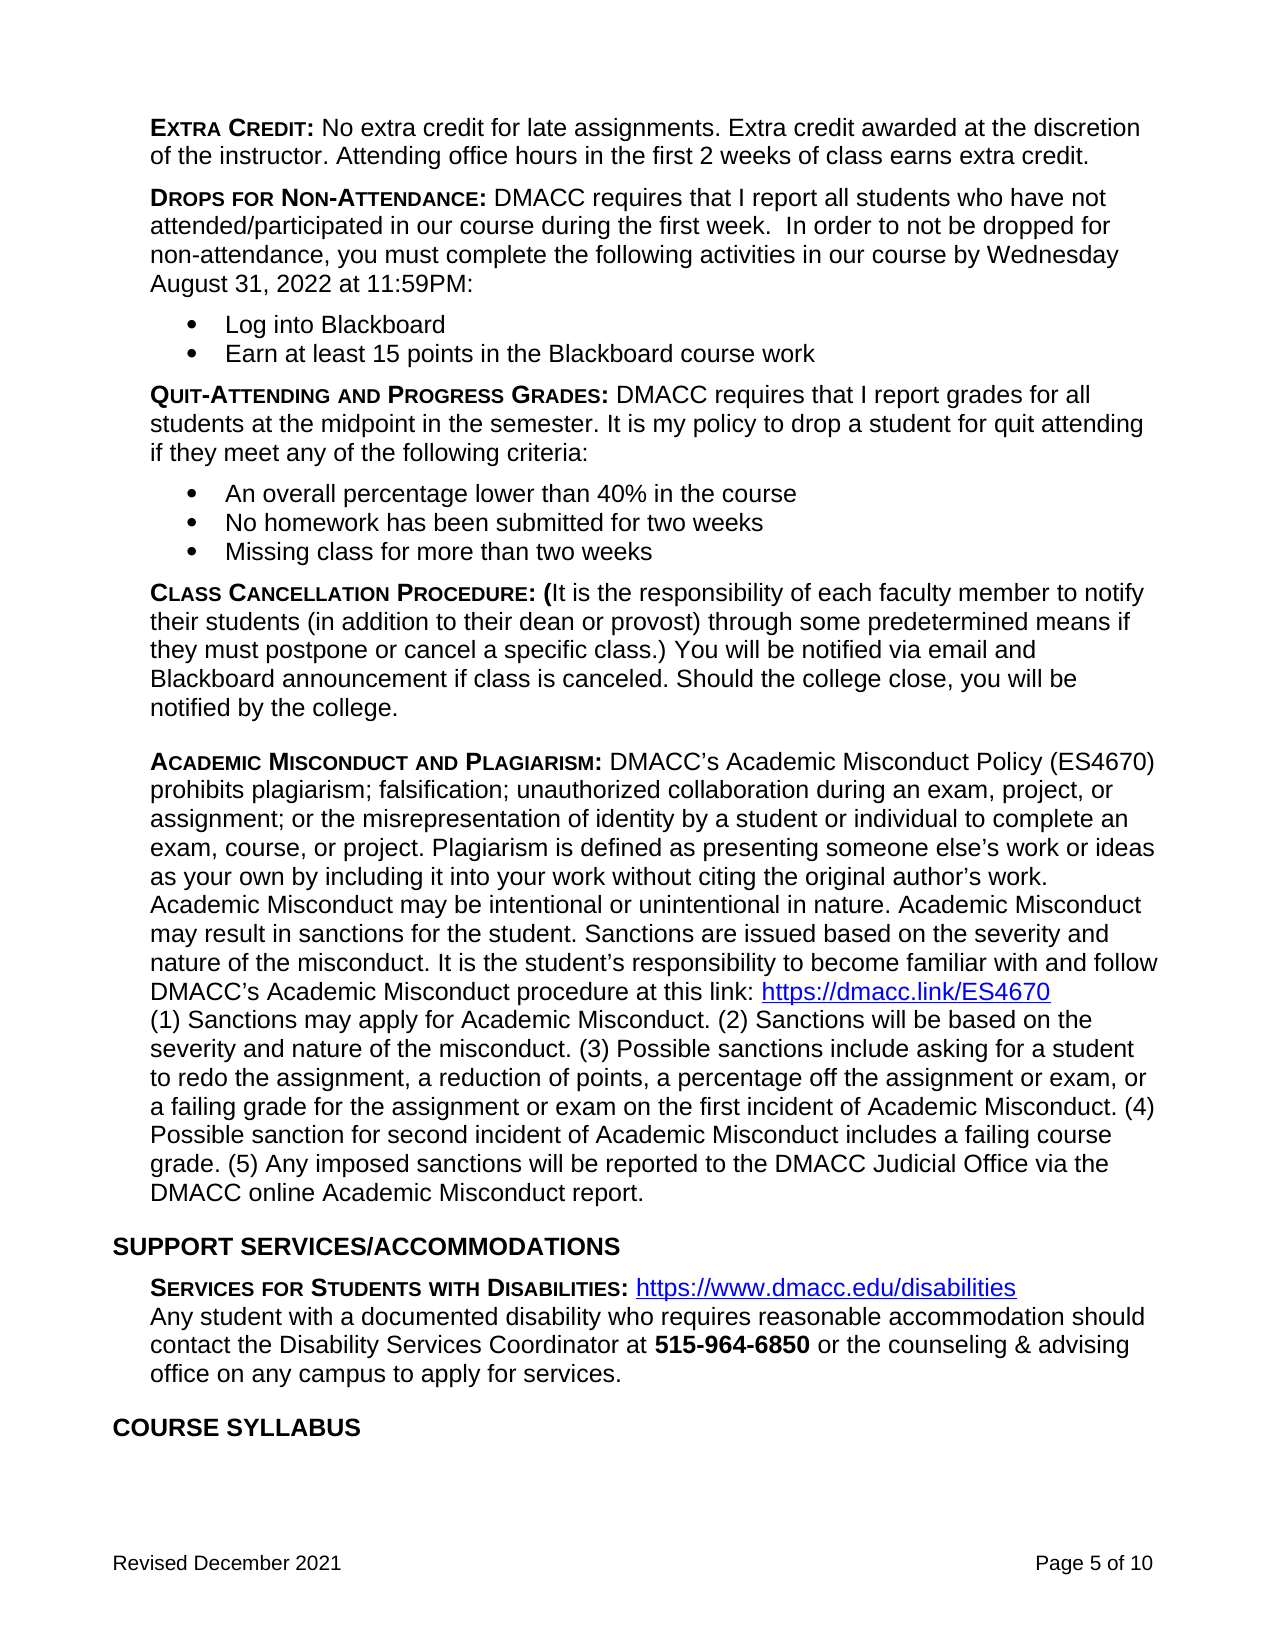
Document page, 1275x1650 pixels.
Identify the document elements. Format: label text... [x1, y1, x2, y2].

subtitle Course Syllabus [112, 1413, 1162, 1442]
text Extra Credit: No extra credit for late assignments. Extra credit awarded at the discretion of the instructor. Attending office hours in the first 2 weeks of class earns extra credit. [150, 112, 1162, 170]
text Academic Misconduct and Plagiarism: DMACC’s Academic Misconduct Policy (ES4670) prohibits plagiarism; falsification; unauthorized collaboration during an exam, project, or assignment; or the misrepresentation of identity by a student or individual to complete an exam, course, or project. Plagiarism is defined as presenting someone else’s work or ideas as your own by including it into your work without citing the original author’s work. Academic Misconduct may be intentional or unintentional in nature. Academic Misconduct may result in sanctions for the student. Sanctions are issued based on the severity and nature of the misconduct. It is the student’s responsibility to become familiar with and follow DMACC’s Academic Misconduct procedure at this link: https://dmacc.link/ES4670 (1) Sanctions may apply for Academic Misconduct. (2) Sanctions will be based on the severity and nature of the misconduct. (3) Possible sanctions include asking for a student to redo the assignment, a reduction of points, a percentage off the assignment or exam, or a failing grade for the assignment or exam on the first incident of Academic Misconduct. (4) Possible sanction for second incident of Academic Misconduct includes a failing course grade. (5) Any imposed sanctions will be reported to the DMACC Judicial Office via the DMACC online Academic Misconduct report. [150, 747, 1162, 1207]
list Earn at least 15 points in the Blackboard course work [187, 339, 1162, 368]
list Log into Blackboard [187, 310, 1162, 339]
list An overall percentage lower than 40% in the course [187, 479, 1162, 508]
text Quit-Attending and Progress Grades: DMACC requires that I report grades for all students at the midpoint in the semester. It is my policy to drop a student for quit attending if they meet any of the following criteria: [150, 380, 1162, 466]
text Class Cancellation Procedure: (It is the responsibility of each faculty member to notify their students (in addition to their dean or provost) through some predetermined means if they must postpone or cancel a specific class.) You will be notified via email and Blackboard announcement if class is canceled. Should the college close, you will be notified by the college. [150, 578, 1162, 722]
list Missing class for more than two weeks [187, 537, 1162, 566]
text Services for Students with Disabilities: https://www.dmacc.edu/disabilities Any student with a documented disability who requires reasonable accommodation should contact the Disability Services Coordinator at 515-964-6850 or the counseling & advising office on any campus to apply for services. [150, 1273, 1162, 1388]
subtitle Support Services/Accommodations [112, 1232, 1162, 1261]
text Drops for Non-Attendance: DMACC requires that I report all students who have not attended/participated in our course during the first week. In order to not be dropped for non-attendance, you must complete the following activities in our course by Wednesday August 31, 2022 at 11:59PM: [150, 182, 1162, 297]
list No homework has been submitted for two weeks [187, 508, 1162, 537]
